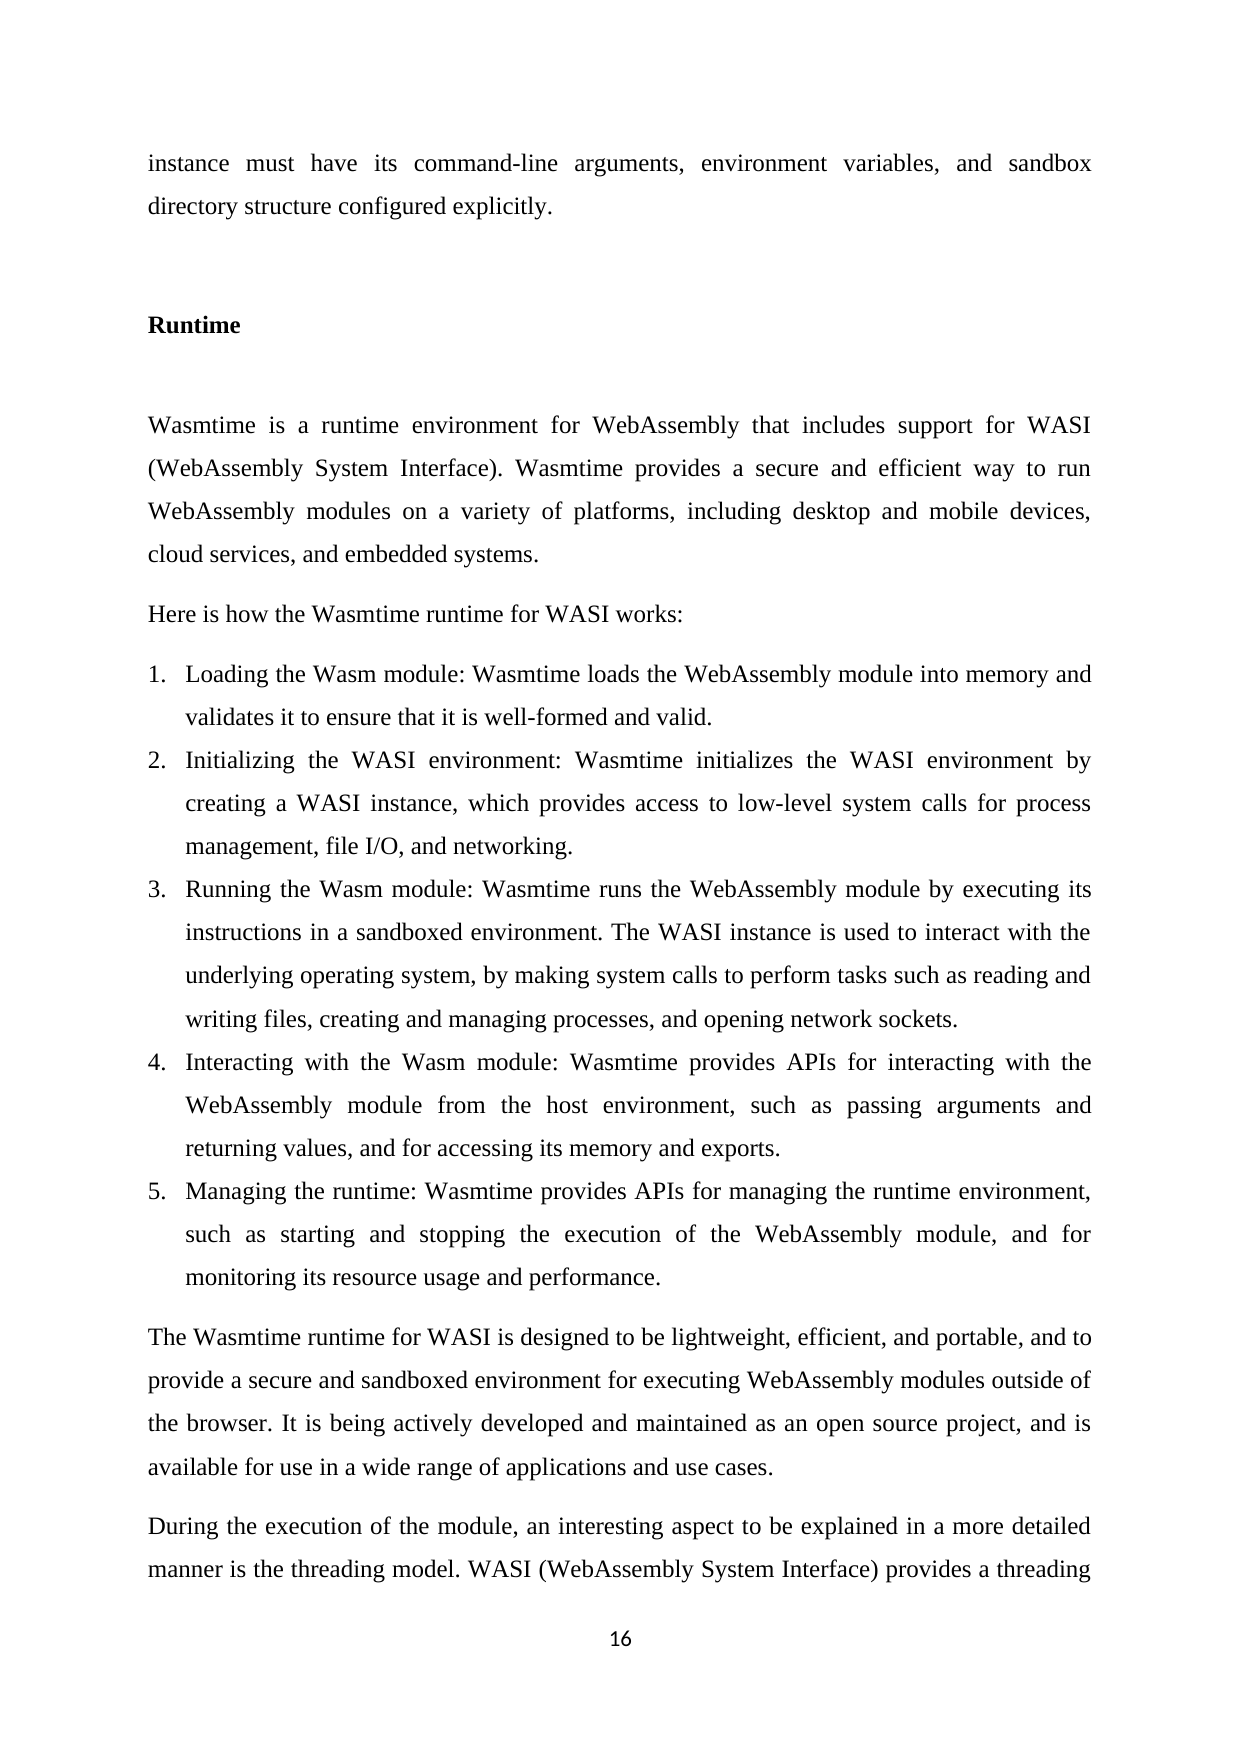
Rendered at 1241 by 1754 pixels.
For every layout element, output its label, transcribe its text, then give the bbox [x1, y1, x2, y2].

subtitle Runtime [148, 310, 1092, 339]
text Here is how the Wasmtime runtime for WASI works: [148, 599, 1092, 628]
text Wasmtime is a runtime environment for WebAssembly that includes support for WASI (WebAssembly System Interface). Wasmtime provides a secure and efficient way to run WebAssembly modules on a variety of platforms, including desktop and mobile devices, cloud services, and embedded systems. [148, 410, 1092, 568]
list Interacting with the Wasm module: Wasmtime provides APIs for interacting with the WebAssembly module from the host environment, such as passing arguments and returning values, and for accessing its memory and exports. [148, 1047, 1092, 1162]
list Running the Wasm module: Wasmtime runs the WebAssembly module by executing its instructions in a sandboxed environment. The WASI instance is used to interact with the underlying operating system, by making system calls to perform tasks such as reading and writing files, creating and managing processes, and opening network sockets. [148, 874, 1092, 1032]
list Initializing the WASI environment: Wasmtime initializes the WASI environment by creating a WASI instance, which provides access to low-level system calls for process management, file I/O, and networking. [148, 745, 1092, 860]
text The Wasmtime runtime for WASI is designed to be lightweight, efficient, and portable, and to provide a secure and sandboxed environment for executing WebAssembly modules outside of the browser. It is being actively developed and maintained as an open source project, and is available for use in a wide range of applications and use cases. [148, 1322, 1092, 1480]
list Loading the Wasm module: Wasmtime loads the WebAssembly module into memory and validates it to ensure that it is well-formed and valid. [148, 659, 1092, 731]
list Managing the runtime: Wasmtime provides APIs for managing the runtime environment, such as starting and stopping the execution of the WebAssembly module, and for monitoring its resource usage and performance. [148, 1176, 1092, 1291]
